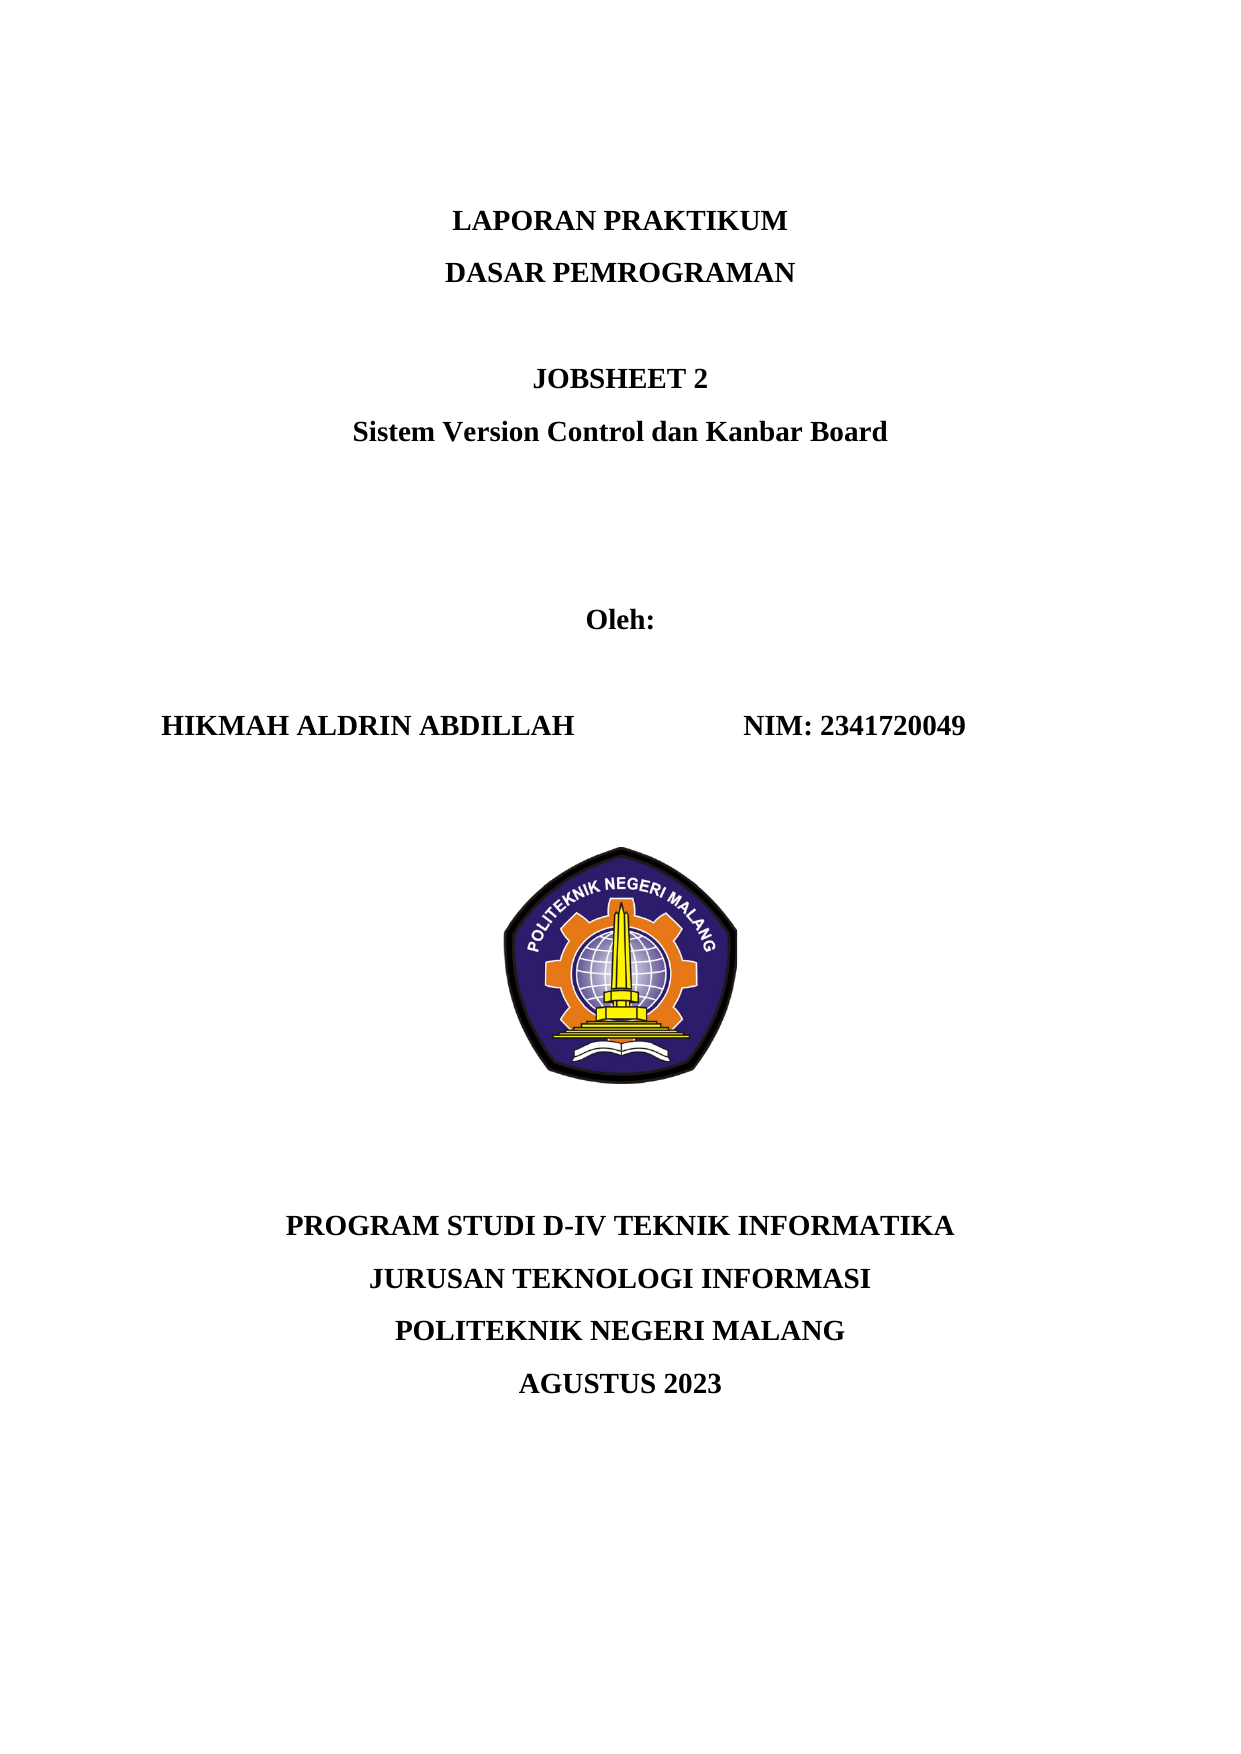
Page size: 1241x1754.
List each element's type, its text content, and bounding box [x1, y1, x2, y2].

picture [503, 847, 738, 1084]
table_header HIKMAH ALDRIN ABDILLAH [150, 708, 619, 741]
text LAPORAN PRAKTIKUM [150, 203, 1090, 236]
text DASAR PEMROGRAMAN [150, 256, 1090, 289]
text JOBSHEET 2 [150, 361, 1090, 395]
text JURUSAN TEKNOLOGI INFORMASI [150, 1261, 1090, 1294]
text AGUSTUS 2023 [150, 1366, 1090, 1400]
text PROGRAM STUDI D-IV TEKNIK INFORMATIKA [150, 1208, 1090, 1241]
text Oleh: [150, 602, 1090, 636]
table_header NIM: 2341720049 [620, 708, 1089, 741]
text Sistem Version Control dan Kanbar Board [150, 414, 1090, 478]
text POLITEKNIK NEGERI MALANG [150, 1313, 1090, 1347]
